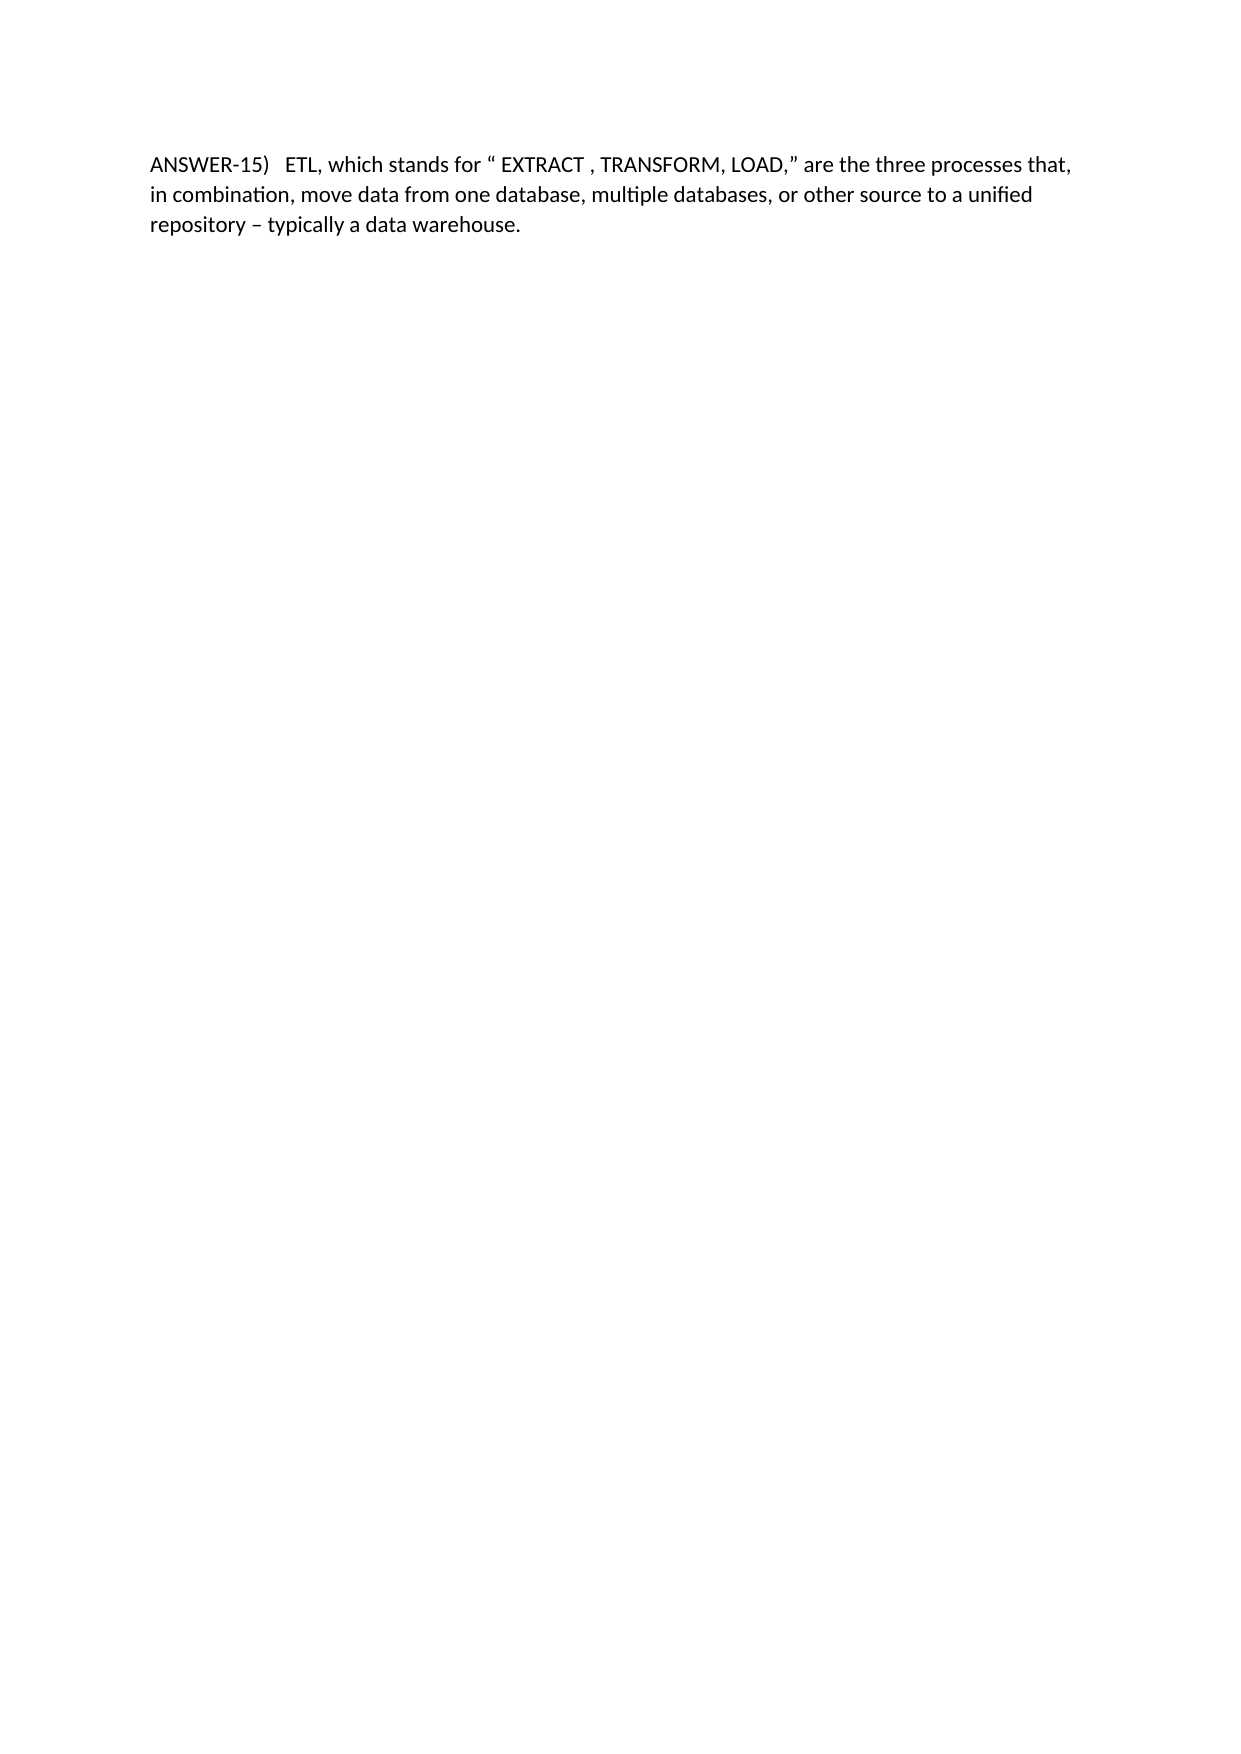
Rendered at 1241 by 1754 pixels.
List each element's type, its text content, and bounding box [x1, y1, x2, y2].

text ANSWER-15) ETL, which stands for “ EXTRACT , TRANSFORM, LOAD,” are the three processes that, in combination, move data from one database, multiple databases, or other source to a unified repository – typically a data warehouse. [150, 150, 1090, 238]
